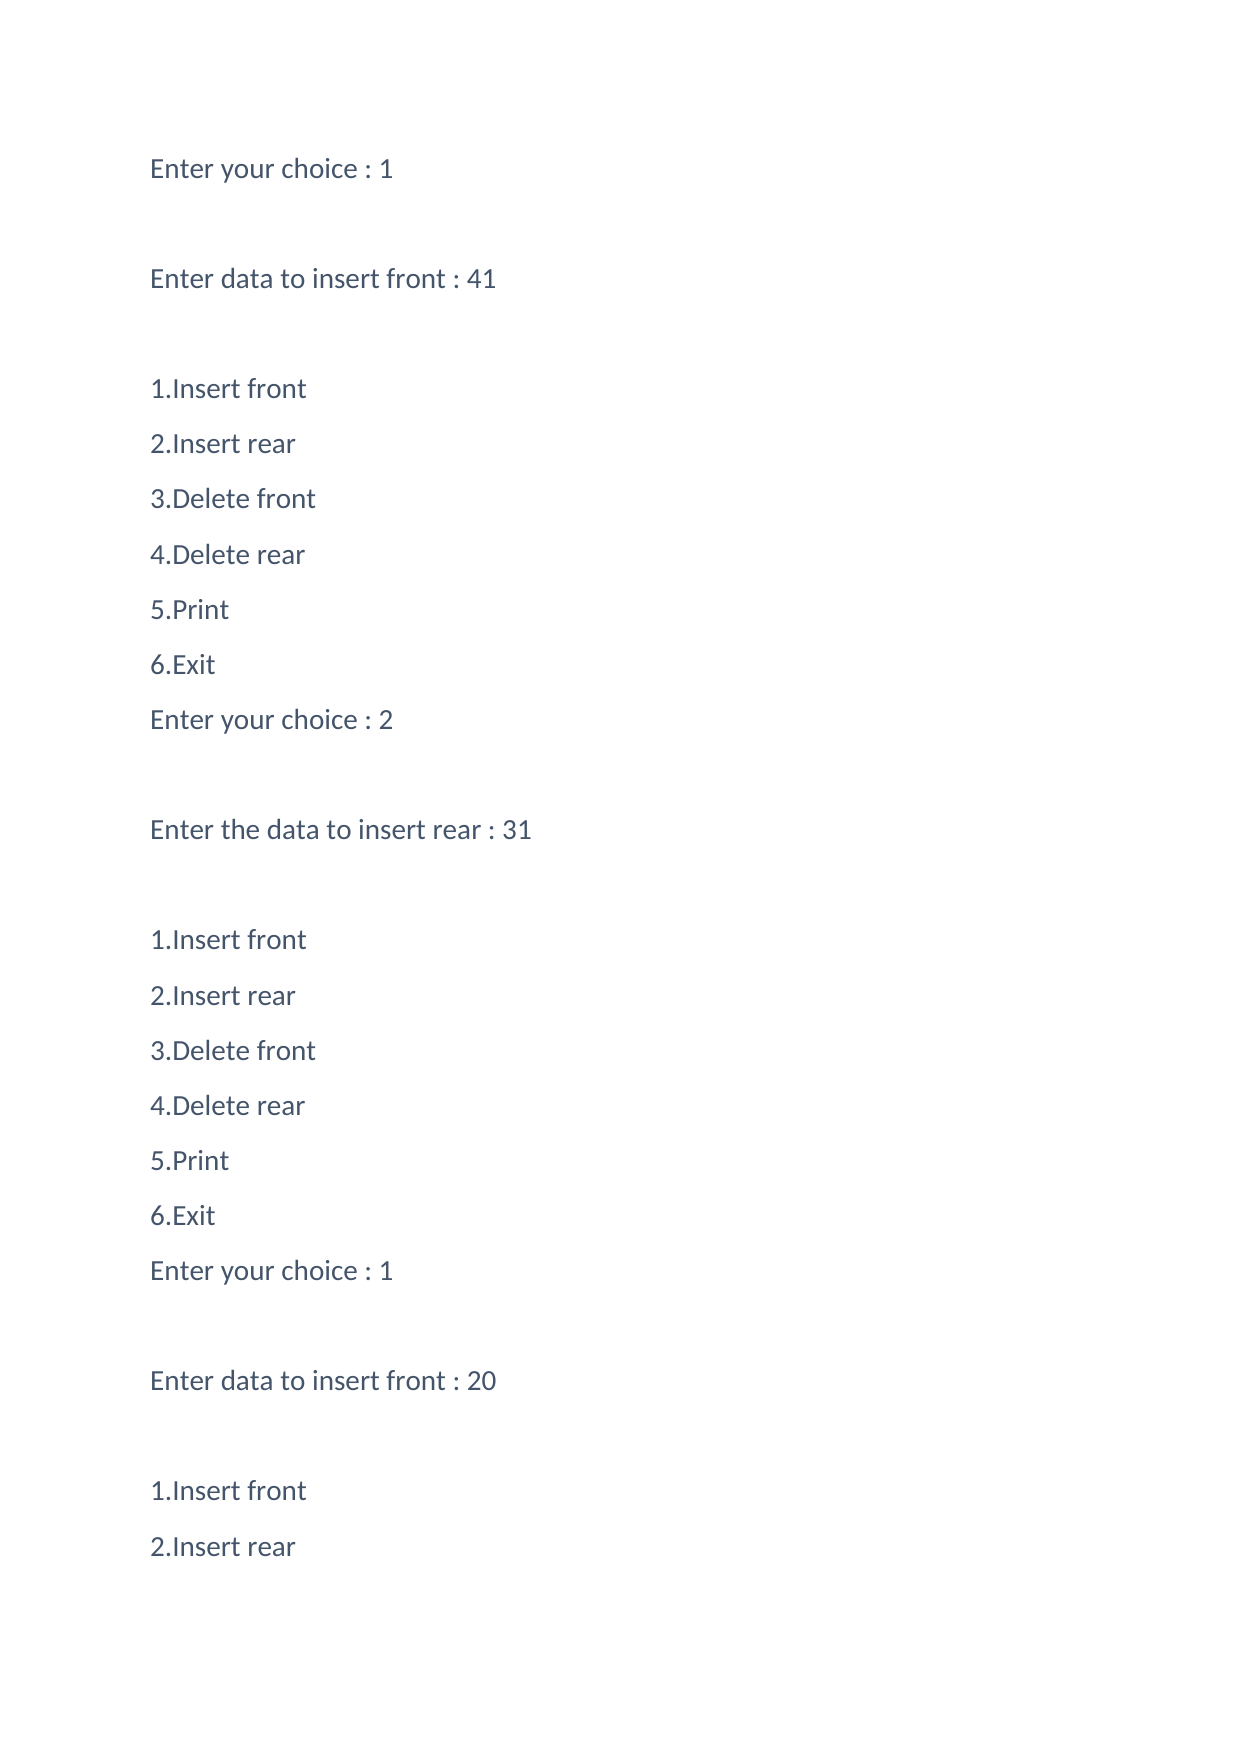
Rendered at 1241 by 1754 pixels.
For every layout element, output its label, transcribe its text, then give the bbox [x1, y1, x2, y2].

text 1.Insert front [150, 1472, 1090, 1508]
text Enter data to insert front : 41 [150, 260, 1090, 296]
text Enter your choice : 1 [150, 1252, 1090, 1288]
text 6.Exit [150, 1197, 1090, 1233]
text Enter the data to insert rear : 31 [150, 811, 1090, 847]
text 5.Print [150, 1142, 1090, 1177]
text 3.Delete front [150, 1032, 1090, 1067]
text 1.Insert front [150, 370, 1090, 406]
text 4.Delete rear [150, 536, 1090, 571]
text 1.Insert front [150, 921, 1090, 957]
text 3.Delete front [150, 481, 1090, 516]
text 5.Print [150, 591, 1090, 626]
text 2.Insert rear [150, 977, 1090, 1012]
text Enter your choice : 1 [150, 150, 1090, 186]
text 4.Delete rear [150, 1087, 1090, 1122]
text 2.Insert rear [150, 426, 1090, 461]
text Enter your choice : 2 [150, 701, 1090, 737]
text Enter data to insert front : 20 [150, 1362, 1090, 1398]
text 6.Exit [150, 646, 1090, 682]
text 2.Insert rear [150, 1528, 1090, 1563]
